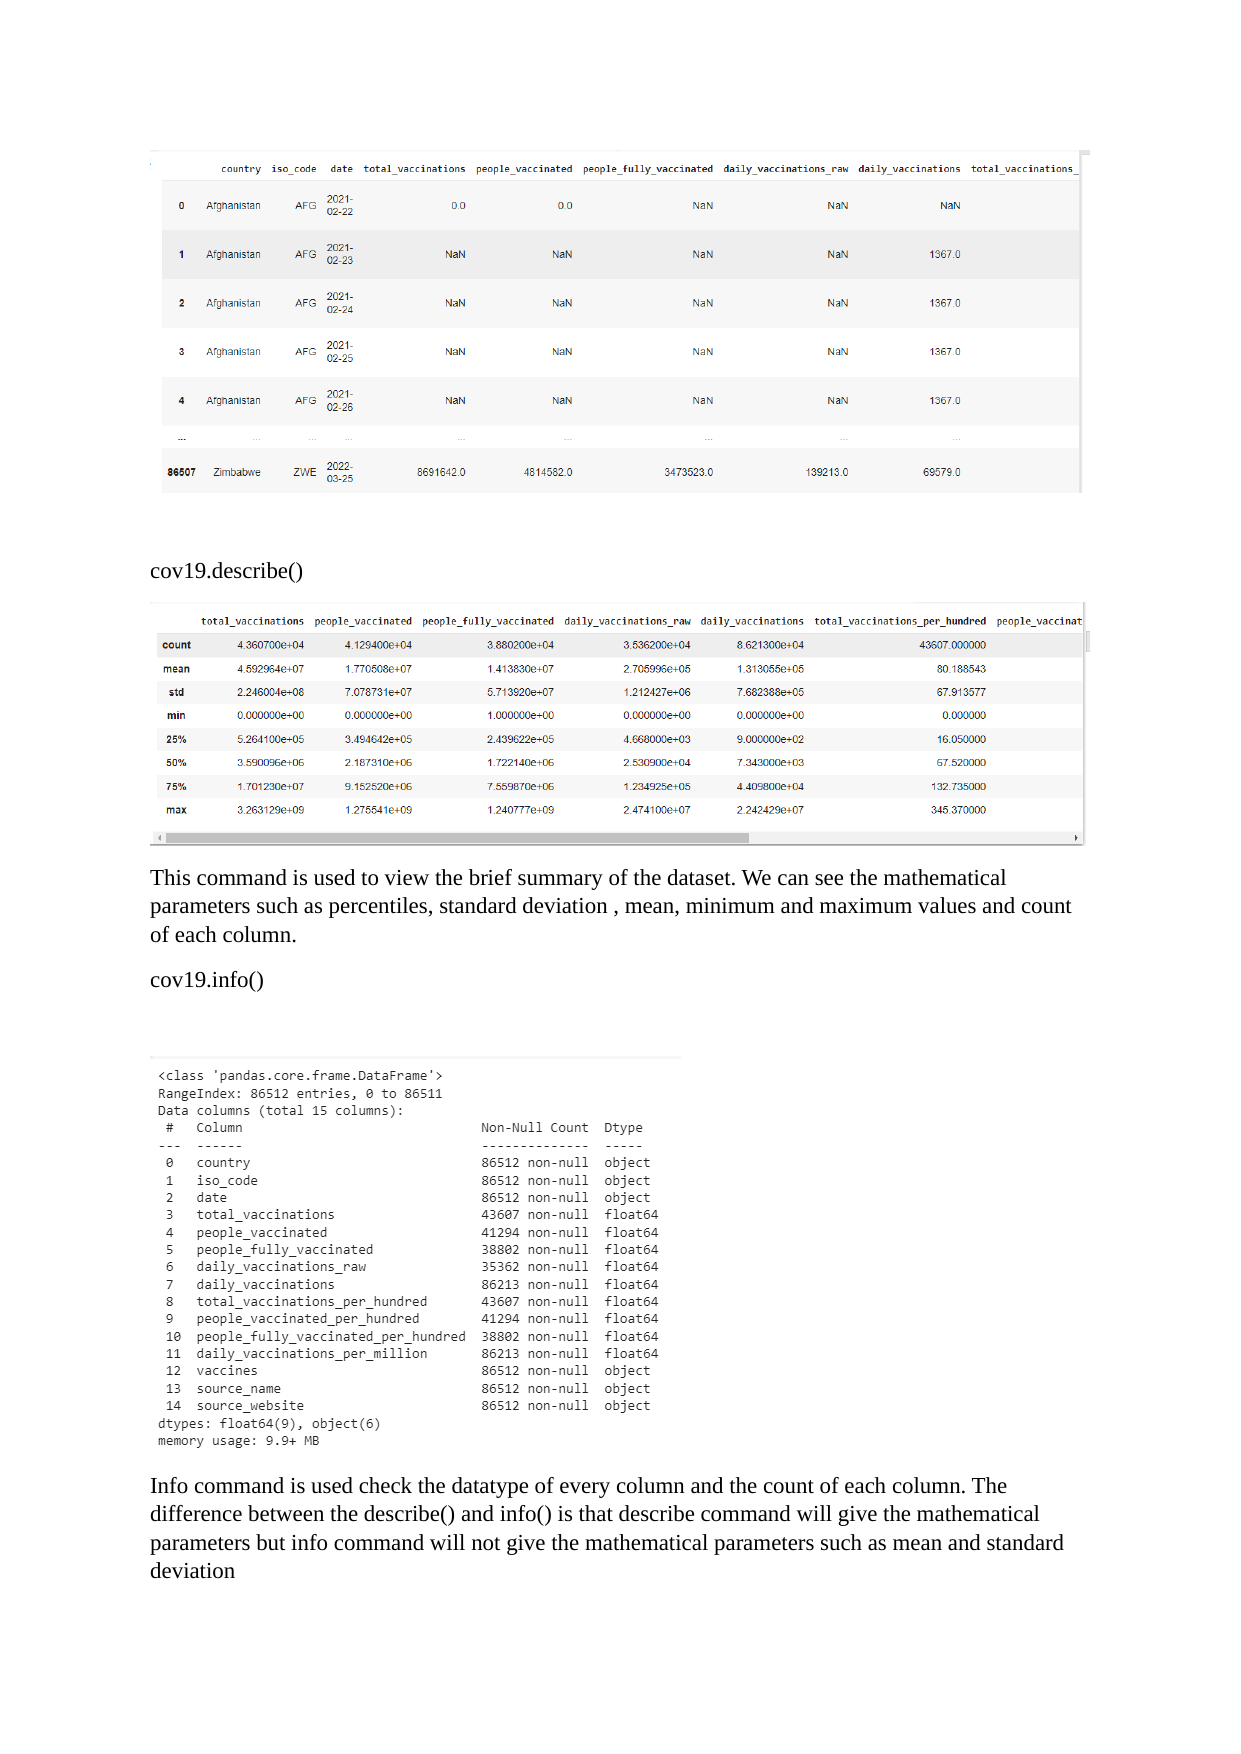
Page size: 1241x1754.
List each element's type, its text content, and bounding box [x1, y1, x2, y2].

text Info command is used check the datatype of every column and the count of each column. The difference between the describe() and info() is that describe command will give the mathematical parameters but info command will not give the mathematical parameters such as mean and standard deviation [150, 1472, 1090, 1583]
text cov19.info() [150, 966, 1090, 992]
picture [150, 602, 1091, 846]
picture [150, 1056, 681, 1453]
text This command is used to view the brief summary of the dataset. We can see the mathematical parameters such as percentiles, standard deviation , mean, minimum and maximum values and count of each column. [150, 864, 1090, 947]
text cov19.describe() [150, 557, 1090, 583]
picture [150, 150, 1091, 493]
